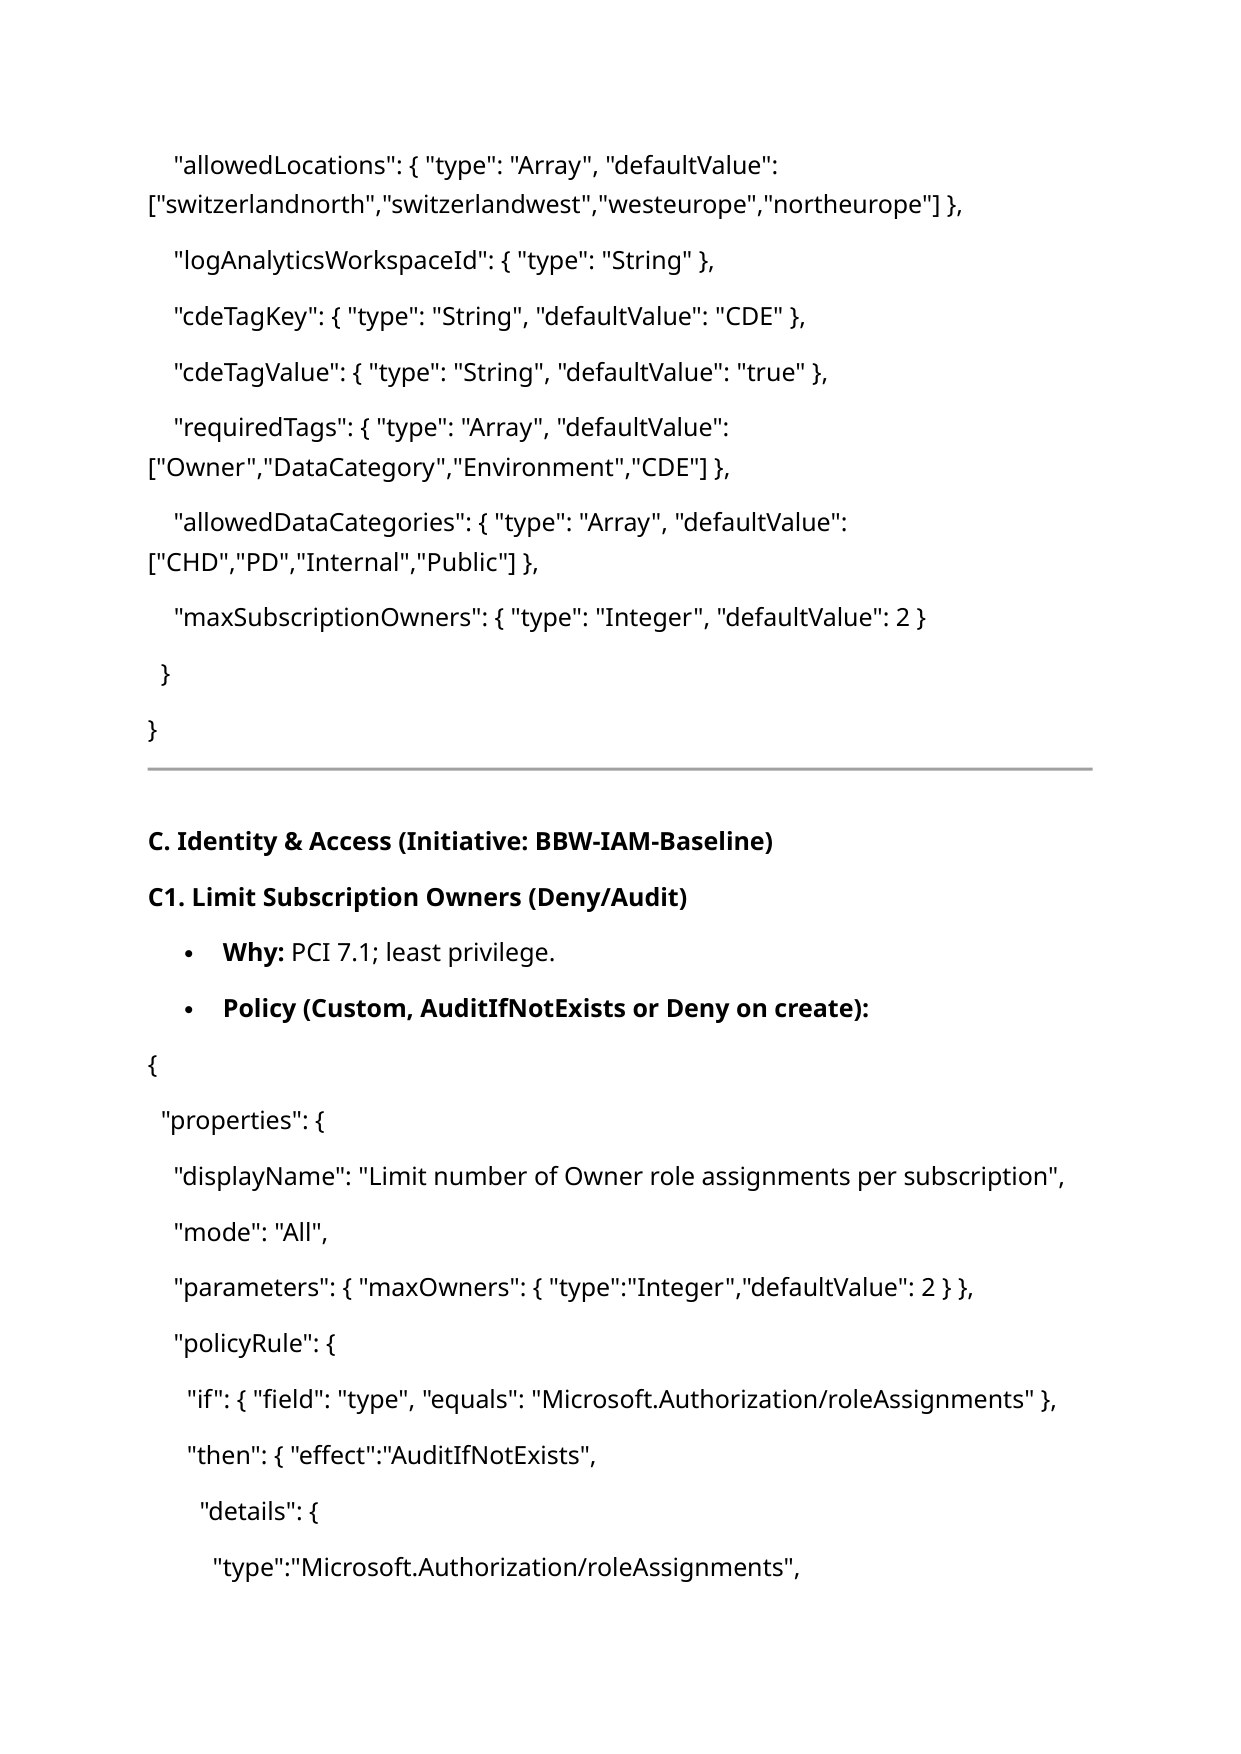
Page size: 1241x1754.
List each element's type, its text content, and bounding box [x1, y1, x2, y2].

text "displayName": "Limit number of Owner role assignments per subscription", [148, 1158, 1093, 1192]
text "maxSubscriptionOwners": { "type": "Integer", "defaultValue": 2 } [148, 600, 1093, 634]
text C1. Limit Subscription Owners (Deny/Audit) [148, 879, 1093, 913]
text { [148, 1047, 1093, 1081]
text "properties": { [148, 1103, 1093, 1137]
text "then": { "effect":"AuditIfNotExists", [148, 1438, 1093, 1472]
text "mode": "All", [148, 1214, 1093, 1248]
text "allowedDataCategories": { "type": "Array", "defaultValue": ["CHD","PD","Internal","Public"] }, [148, 505, 1093, 578]
text "allowedLocations": { "type": "Array", "defaultValue": ["switzerlandnorth","switzerlandwest","westeurope","northeurope"] }, [148, 148, 1093, 221]
text "cdeTagValue": { "type": "String", "defaultValue": "true" }, [148, 354, 1093, 388]
list Why: PCI 7.1; least privilege. [185, 935, 1093, 969]
list Policy (Custom, AuditIfNotExists or Deny on create): [185, 991, 1093, 1025]
text "type":"Microsoft.Authorization/roleAssignments", [148, 1549, 1093, 1583]
text "parameters": { "maxOwners": { "type":"Integer","defaultValue": 2 } }, [148, 1270, 1093, 1304]
text "policyRule": { [148, 1326, 1093, 1360]
text "if": { "field": "type", "equals": "Microsoft.Authorization/roleAssignments" }, [148, 1382, 1093, 1416]
text "requiredTags": { "type": "Array", "defaultValue": ["Owner","DataCategory","Environment","CDE"] }, [148, 410, 1093, 483]
text "details": { [148, 1493, 1093, 1527]
text } [148, 712, 1093, 746]
text } [148, 656, 1093, 690]
text "logAnalyticsWorkspaceId": { "type": "String" }, [148, 243, 1093, 277]
text "cdeTagKey": { "type": "String", "defaultValue": "CDE" }, [148, 298, 1093, 332]
text C. Identity & Access (Initiative: BBW-IAM-Baseline) [148, 823, 1093, 857]
